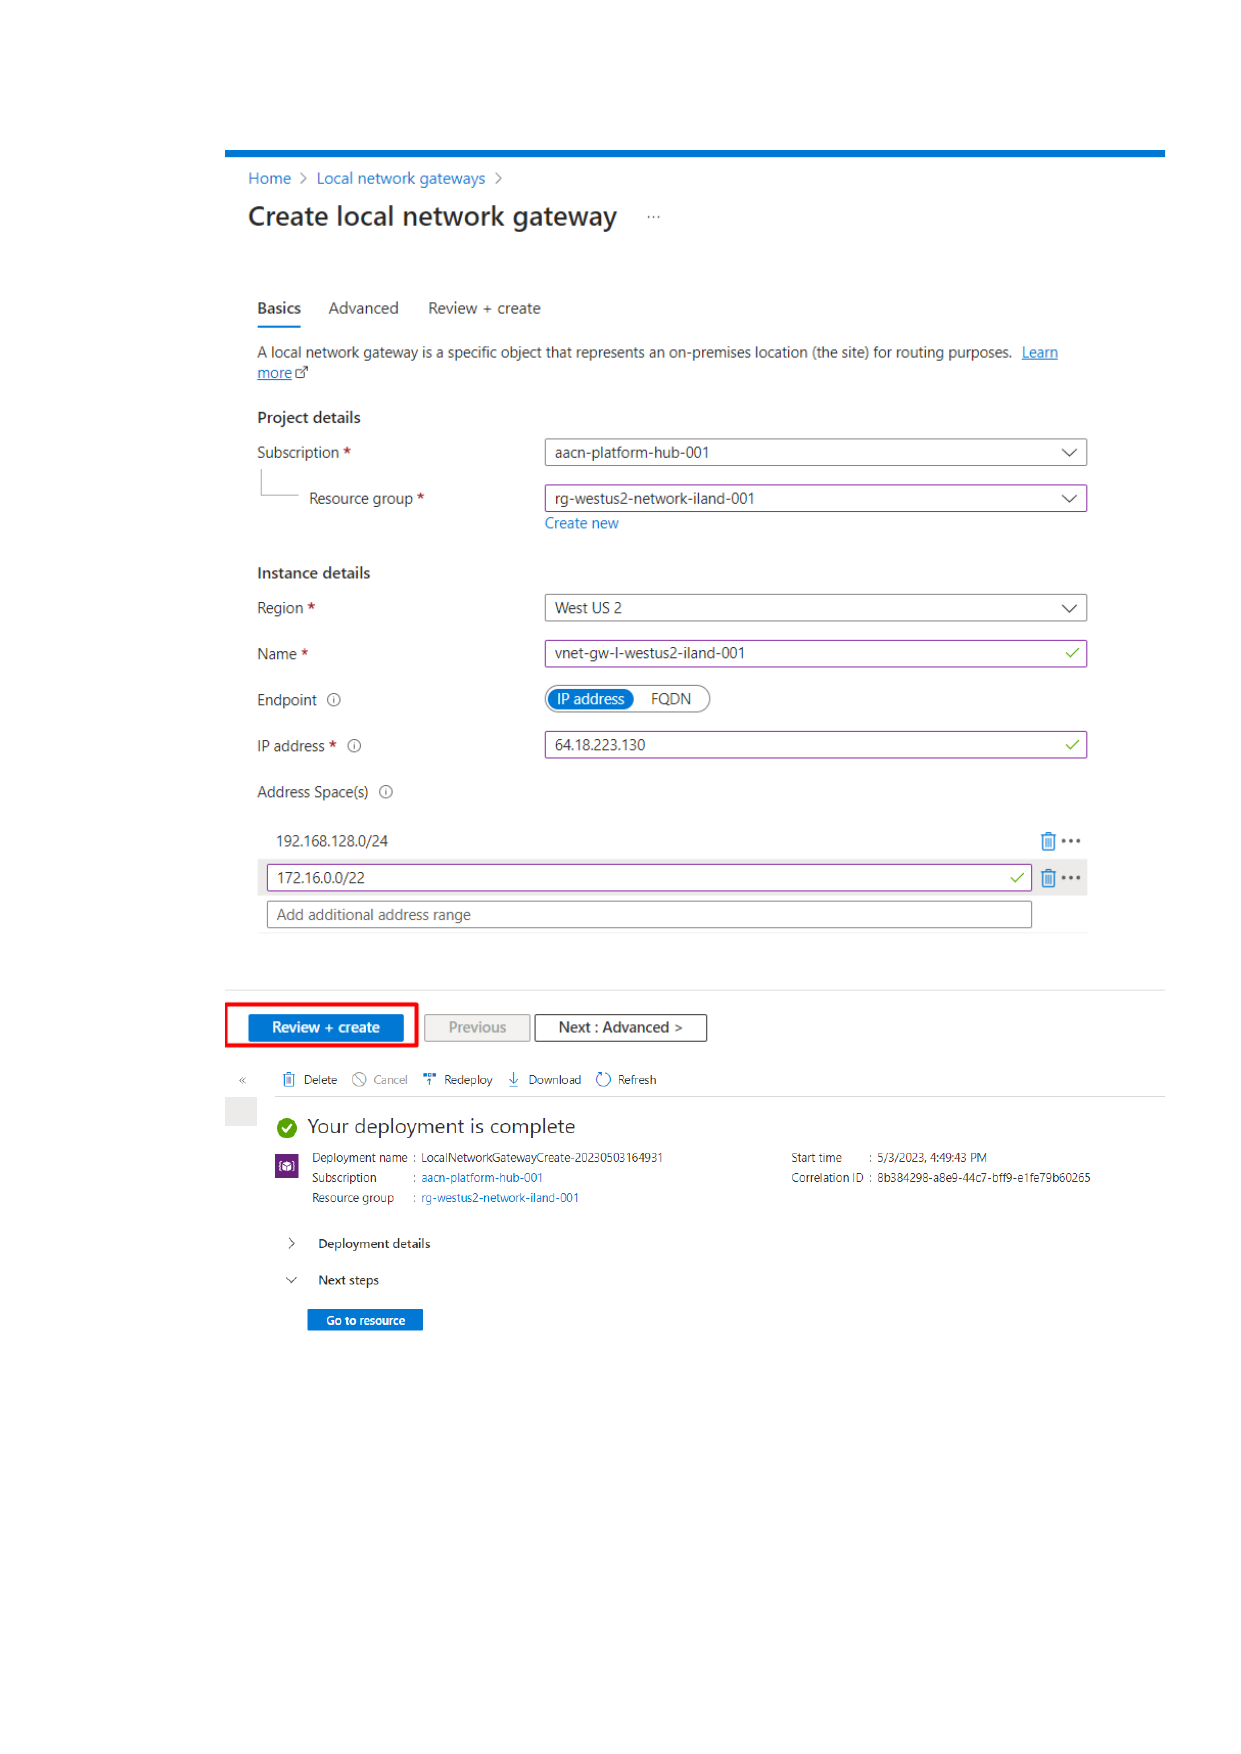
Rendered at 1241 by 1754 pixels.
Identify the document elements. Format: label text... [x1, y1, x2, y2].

picture [225, 1053, 1166, 1343]
picture [225, 150, 1166, 1052]
